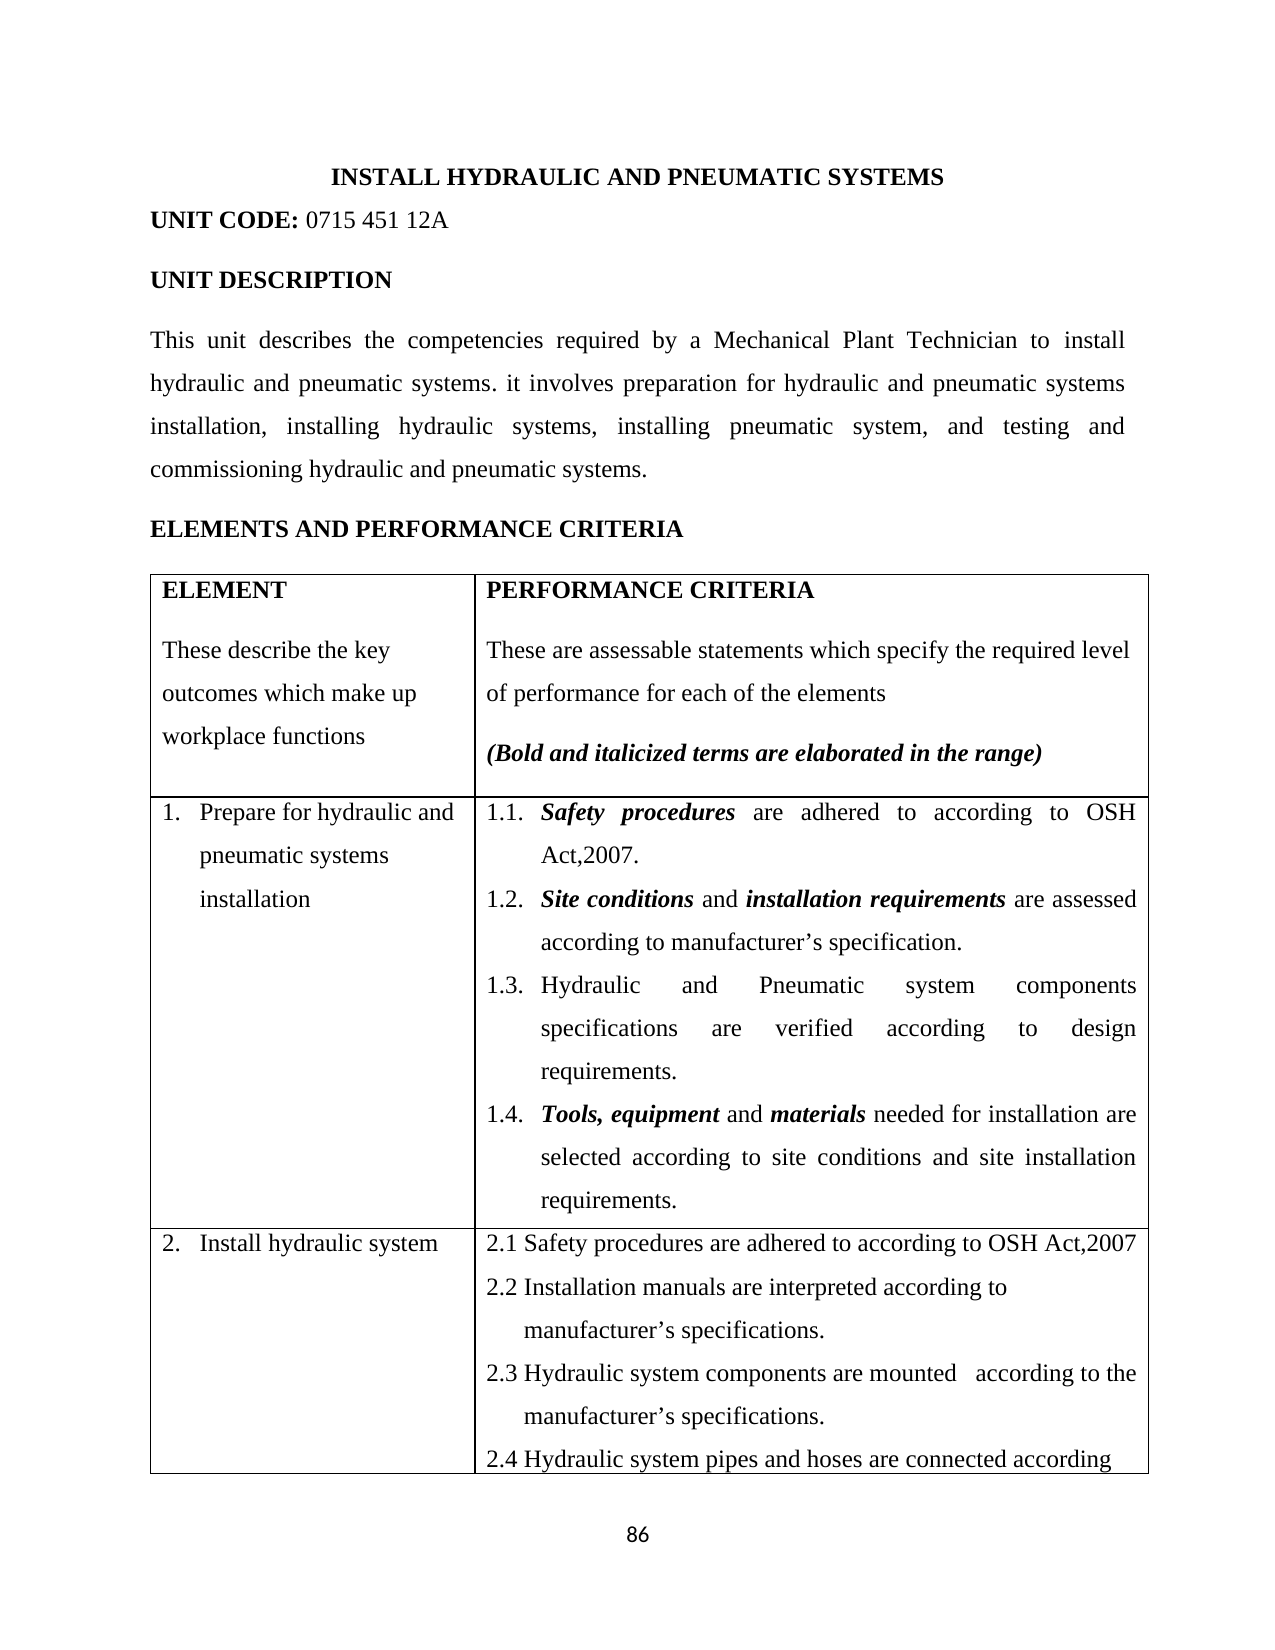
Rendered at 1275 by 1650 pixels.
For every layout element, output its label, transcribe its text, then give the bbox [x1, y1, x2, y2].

text UNIT CODE: 0715 451 12A [150, 206, 1125, 234]
text This unit describes the competencies required by a Mechanical Plant Technician to install hydraulic and pneumatic systems. it involves preparation for hydraulic and pneumatic systems installation, installing hydraulic systems, installing pneumatic system, and testing and commissioning hydraulic and pneumatic systems. [150, 325, 1125, 483]
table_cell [476, 1229, 1148, 1473]
text UNIT DESCRIPTION [150, 265, 1125, 294]
table_cell Safety procedures are adhered to according to OSH Act,2007. Site conditions and installation requirements are assessed according to manufacturer’s specification. Hydraulic and Pneumatic system components specifications are verified according to design requirements. Tools, equipment and materials needed for installation are selected according to site conditions and site installation requirements. [476, 798, 1148, 1227]
table_header PERFORMANCE CRITERIA These are assessable statements which specify the required level of performance for each of the elements (Bold and italicized terms are elaborated in the range) [476, 575, 1148, 796]
table_header ELEMENT These describe the key outcomes which make up workplace functions [151, 575, 474, 796]
subtitle INSTALL HYDRAULIC AND PNEUMATIC SYSTEMS [150, 162, 1125, 191]
table_cell Prepare for hydraulic and pneumatic systems installation [151, 798, 474, 1227]
text ELEMENTS AND PERFORMANCE CRITERIA [150, 514, 1125, 543]
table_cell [151, 1229, 474, 1473]
